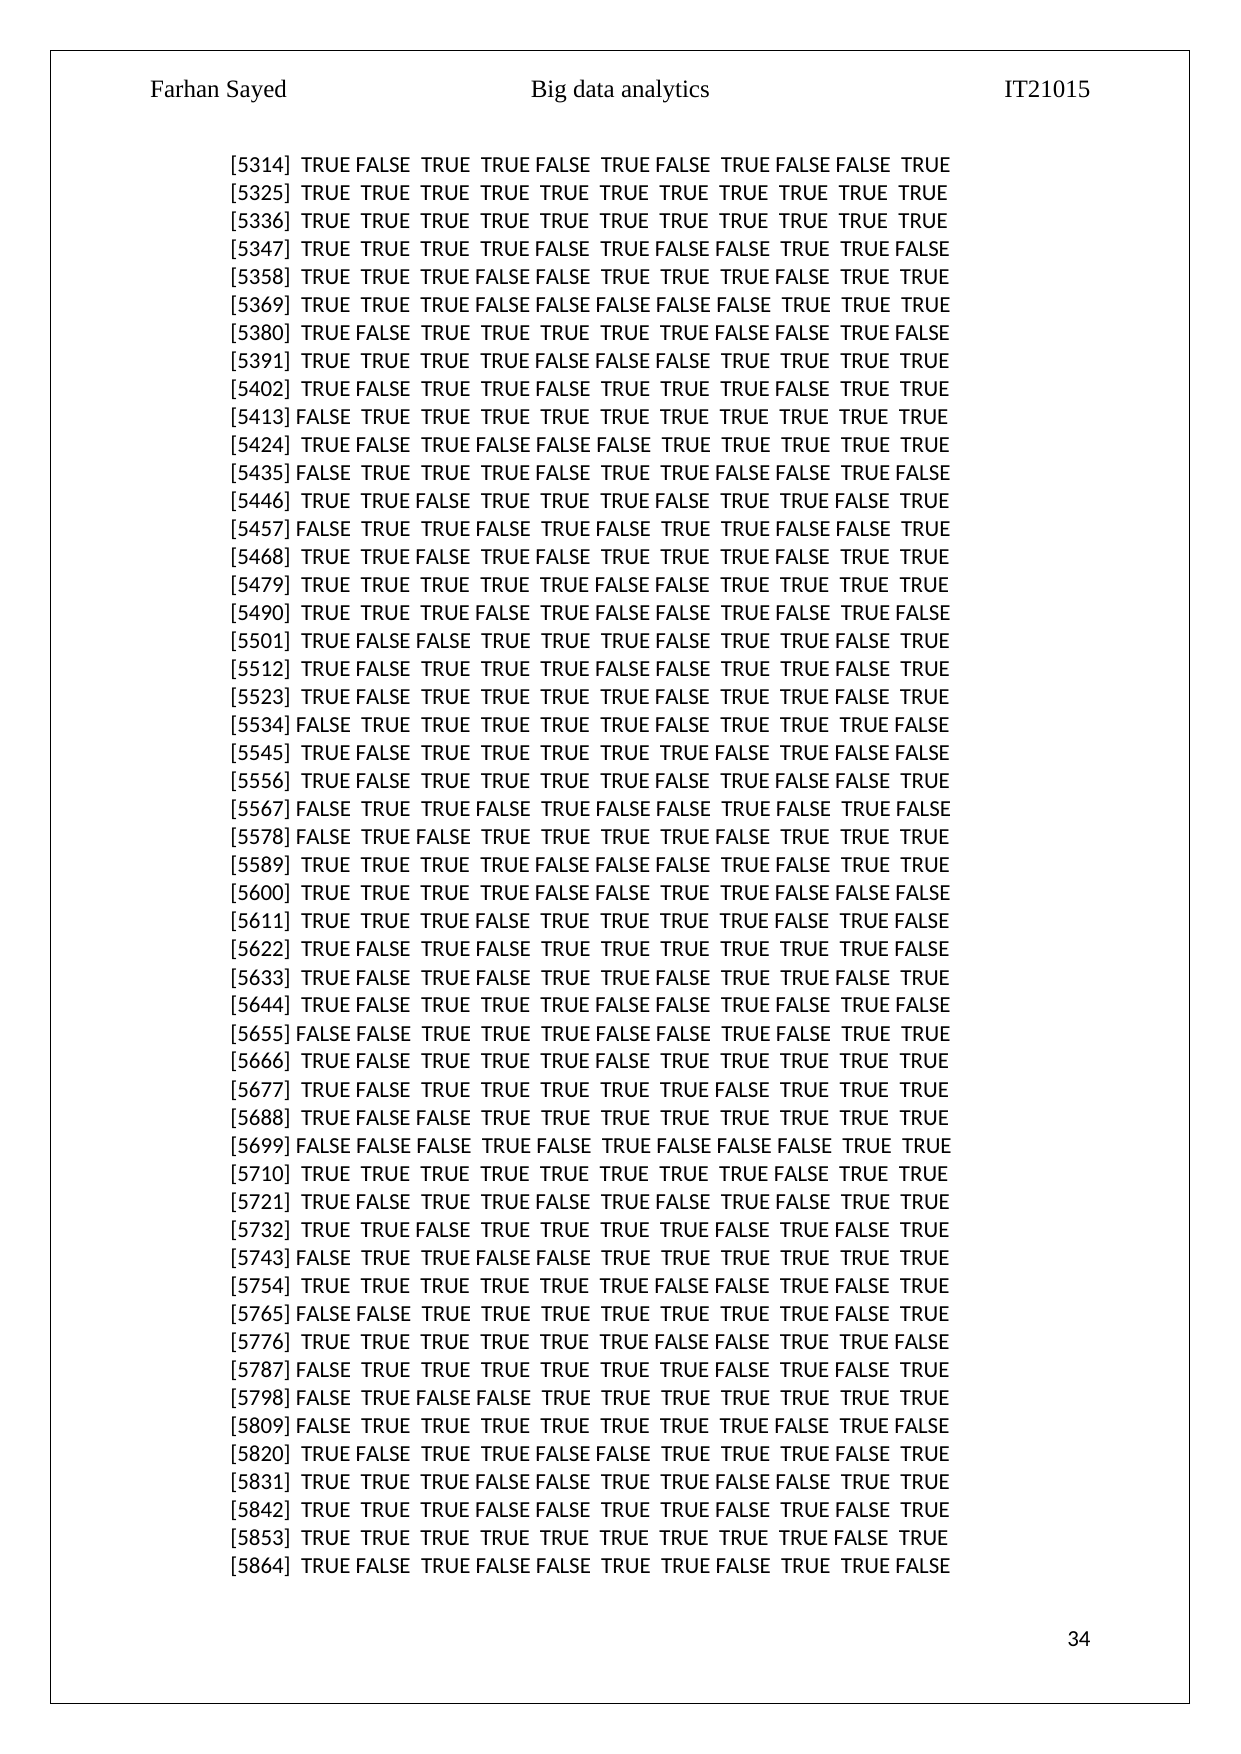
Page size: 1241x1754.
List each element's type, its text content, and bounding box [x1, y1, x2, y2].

text [5831] TRUE TRUE TRUE FALSE FALSE TRUE TRUE FALSE FALSE TRUE TRUE [225, 1467, 1090, 1495]
text [5545] TRUE FALSE TRUE TRUE TRUE TRUE TRUE FALSE TRUE FALSE FALSE [225, 738, 1090, 766]
text [5622] TRUE FALSE TRUE FALSE TRUE TRUE TRUE TRUE TRUE TRUE FALSE [225, 934, 1090, 963]
text [5391] TRUE TRUE TRUE TRUE FALSE FALSE FALSE TRUE TRUE TRUE TRUE [225, 346, 1090, 374]
text [5501] TRUE FALSE FALSE TRUE TRUE TRUE FALSE TRUE TRUE FALSE TRUE [225, 626, 1090, 654]
text [5567] FALSE TRUE TRUE FALSE TRUE FALSE FALSE TRUE FALSE TRUE FALSE [225, 794, 1090, 822]
text [5424] TRUE FALSE TRUE FALSE FALSE FALSE TRUE TRUE TRUE TRUE TRUE [225, 430, 1090, 458]
text [5479] TRUE TRUE TRUE TRUE TRUE FALSE FALSE TRUE TRUE TRUE TRUE [225, 570, 1090, 598]
text [5490] TRUE TRUE TRUE FALSE TRUE FALSE FALSE TRUE FALSE TRUE FALSE [225, 598, 1090, 626]
text [5655] FALSE FALSE TRUE TRUE TRUE FALSE FALSE TRUE FALSE TRUE TRUE [225, 1019, 1090, 1047]
text [5710] TRUE TRUE TRUE TRUE TRUE TRUE TRUE TRUE FALSE TRUE TRUE [225, 1159, 1090, 1187]
text [5336] TRUE TRUE TRUE TRUE TRUE TRUE TRUE TRUE TRUE TRUE TRUE [225, 206, 1090, 234]
text [5314] TRUE FALSE TRUE TRUE FALSE TRUE FALSE TRUE FALSE FALSE TRUE [225, 150, 1090, 178]
text [5633] TRUE FALSE TRUE FALSE TRUE TRUE FALSE TRUE TRUE FALSE TRUE [225, 963, 1090, 991]
text [5611] TRUE TRUE TRUE FALSE TRUE TRUE TRUE TRUE FALSE TRUE FALSE [225, 907, 1090, 934]
text [5787] FALSE TRUE TRUE TRUE TRUE TRUE TRUE FALSE TRUE FALSE TRUE [225, 1355, 1090, 1383]
text [5864] TRUE FALSE TRUE FALSE FALSE TRUE TRUE FALSE TRUE TRUE FALSE [225, 1551, 1090, 1579]
text [5358] TRUE TRUE TRUE FALSE FALSE TRUE TRUE TRUE FALSE TRUE TRUE [225, 262, 1090, 290]
text [5589] TRUE TRUE TRUE TRUE FALSE FALSE FALSE TRUE FALSE TRUE TRUE [225, 851, 1090, 878]
text [5853] TRUE TRUE TRUE TRUE TRUE TRUE TRUE TRUE TRUE FALSE TRUE [225, 1523, 1090, 1551]
text [5820] TRUE FALSE TRUE TRUE FALSE FALSE TRUE TRUE TRUE FALSE TRUE [225, 1439, 1090, 1467]
text [5534] FALSE TRUE TRUE TRUE TRUE TRUE FALSE TRUE TRUE TRUE FALSE [225, 710, 1090, 738]
text [5369] TRUE TRUE TRUE FALSE FALSE FALSE FALSE FALSE TRUE TRUE TRUE [225, 290, 1090, 318]
text [5325] TRUE TRUE TRUE TRUE TRUE TRUE TRUE TRUE TRUE TRUE TRUE [225, 178, 1090, 206]
text [5380] TRUE FALSE TRUE TRUE TRUE TRUE TRUE FALSE FALSE TRUE FALSE [225, 318, 1090, 346]
text [5457] FALSE TRUE TRUE FALSE TRUE FALSE TRUE TRUE FALSE FALSE TRUE [225, 514, 1090, 542]
text [5413] FALSE TRUE TRUE TRUE TRUE TRUE TRUE TRUE TRUE TRUE TRUE [225, 402, 1090, 430]
text [5512] TRUE FALSE TRUE TRUE TRUE FALSE FALSE TRUE TRUE FALSE TRUE [225, 654, 1090, 682]
text [5435] FALSE TRUE TRUE TRUE FALSE TRUE TRUE FALSE FALSE TRUE FALSE [225, 458, 1090, 486]
text [5721] TRUE FALSE TRUE TRUE FALSE TRUE FALSE TRUE FALSE TRUE TRUE [225, 1187, 1090, 1215]
text [5677] TRUE FALSE TRUE TRUE TRUE TRUE TRUE FALSE TRUE TRUE TRUE [225, 1075, 1090, 1103]
text [5578] FALSE TRUE FALSE TRUE TRUE TRUE TRUE FALSE TRUE TRUE TRUE [225, 822, 1090, 851]
text [5523] TRUE FALSE TRUE TRUE TRUE TRUE FALSE TRUE TRUE FALSE TRUE [225, 682, 1090, 710]
text [5809] FALSE TRUE TRUE TRUE TRUE TRUE TRUE TRUE FALSE TRUE FALSE [225, 1411, 1090, 1439]
text [5776] TRUE TRUE TRUE TRUE TRUE TRUE FALSE FALSE TRUE TRUE FALSE [225, 1327, 1090, 1355]
text [5688] TRUE FALSE FALSE TRUE TRUE TRUE TRUE TRUE TRUE TRUE TRUE [225, 1103, 1090, 1131]
text [5732] TRUE TRUE FALSE TRUE TRUE TRUE TRUE FALSE TRUE FALSE TRUE [225, 1215, 1090, 1243]
text [5798] FALSE TRUE FALSE FALSE TRUE TRUE TRUE TRUE TRUE TRUE TRUE [225, 1383, 1090, 1411]
text [5468] TRUE TRUE FALSE TRUE FALSE TRUE TRUE TRUE FALSE TRUE TRUE [225, 542, 1090, 570]
text [5600] TRUE TRUE TRUE TRUE FALSE FALSE TRUE TRUE FALSE FALSE FALSE [225, 878, 1090, 907]
text [5556] TRUE FALSE TRUE TRUE TRUE TRUE FALSE TRUE FALSE FALSE TRUE [225, 766, 1090, 794]
text [5402] TRUE FALSE TRUE TRUE FALSE TRUE TRUE TRUE FALSE TRUE TRUE [225, 374, 1090, 402]
text [5699] FALSE FALSE FALSE TRUE FALSE TRUE FALSE FALSE FALSE TRUE TRUE [225, 1131, 1090, 1159]
text [5754] TRUE TRUE TRUE TRUE TRUE TRUE FALSE FALSE TRUE FALSE TRUE [225, 1271, 1090, 1299]
text [5743] FALSE TRUE TRUE FALSE FALSE TRUE TRUE TRUE TRUE TRUE TRUE [225, 1243, 1090, 1271]
text [5666] TRUE FALSE TRUE TRUE TRUE FALSE TRUE TRUE TRUE TRUE TRUE [225, 1047, 1090, 1075]
text [5842] TRUE TRUE TRUE FALSE FALSE TRUE TRUE FALSE TRUE FALSE TRUE [225, 1495, 1090, 1523]
text [5765] FALSE FALSE TRUE TRUE TRUE TRUE TRUE TRUE TRUE FALSE TRUE [225, 1299, 1090, 1327]
text [5644] TRUE FALSE TRUE TRUE TRUE FALSE FALSE TRUE FALSE TRUE FALSE [225, 991, 1090, 1019]
text [5446] TRUE TRUE FALSE TRUE TRUE TRUE FALSE TRUE TRUE FALSE TRUE [225, 486, 1090, 514]
text [5347] TRUE TRUE TRUE TRUE FALSE TRUE FALSE FALSE TRUE TRUE FALSE [225, 234, 1090, 262]
